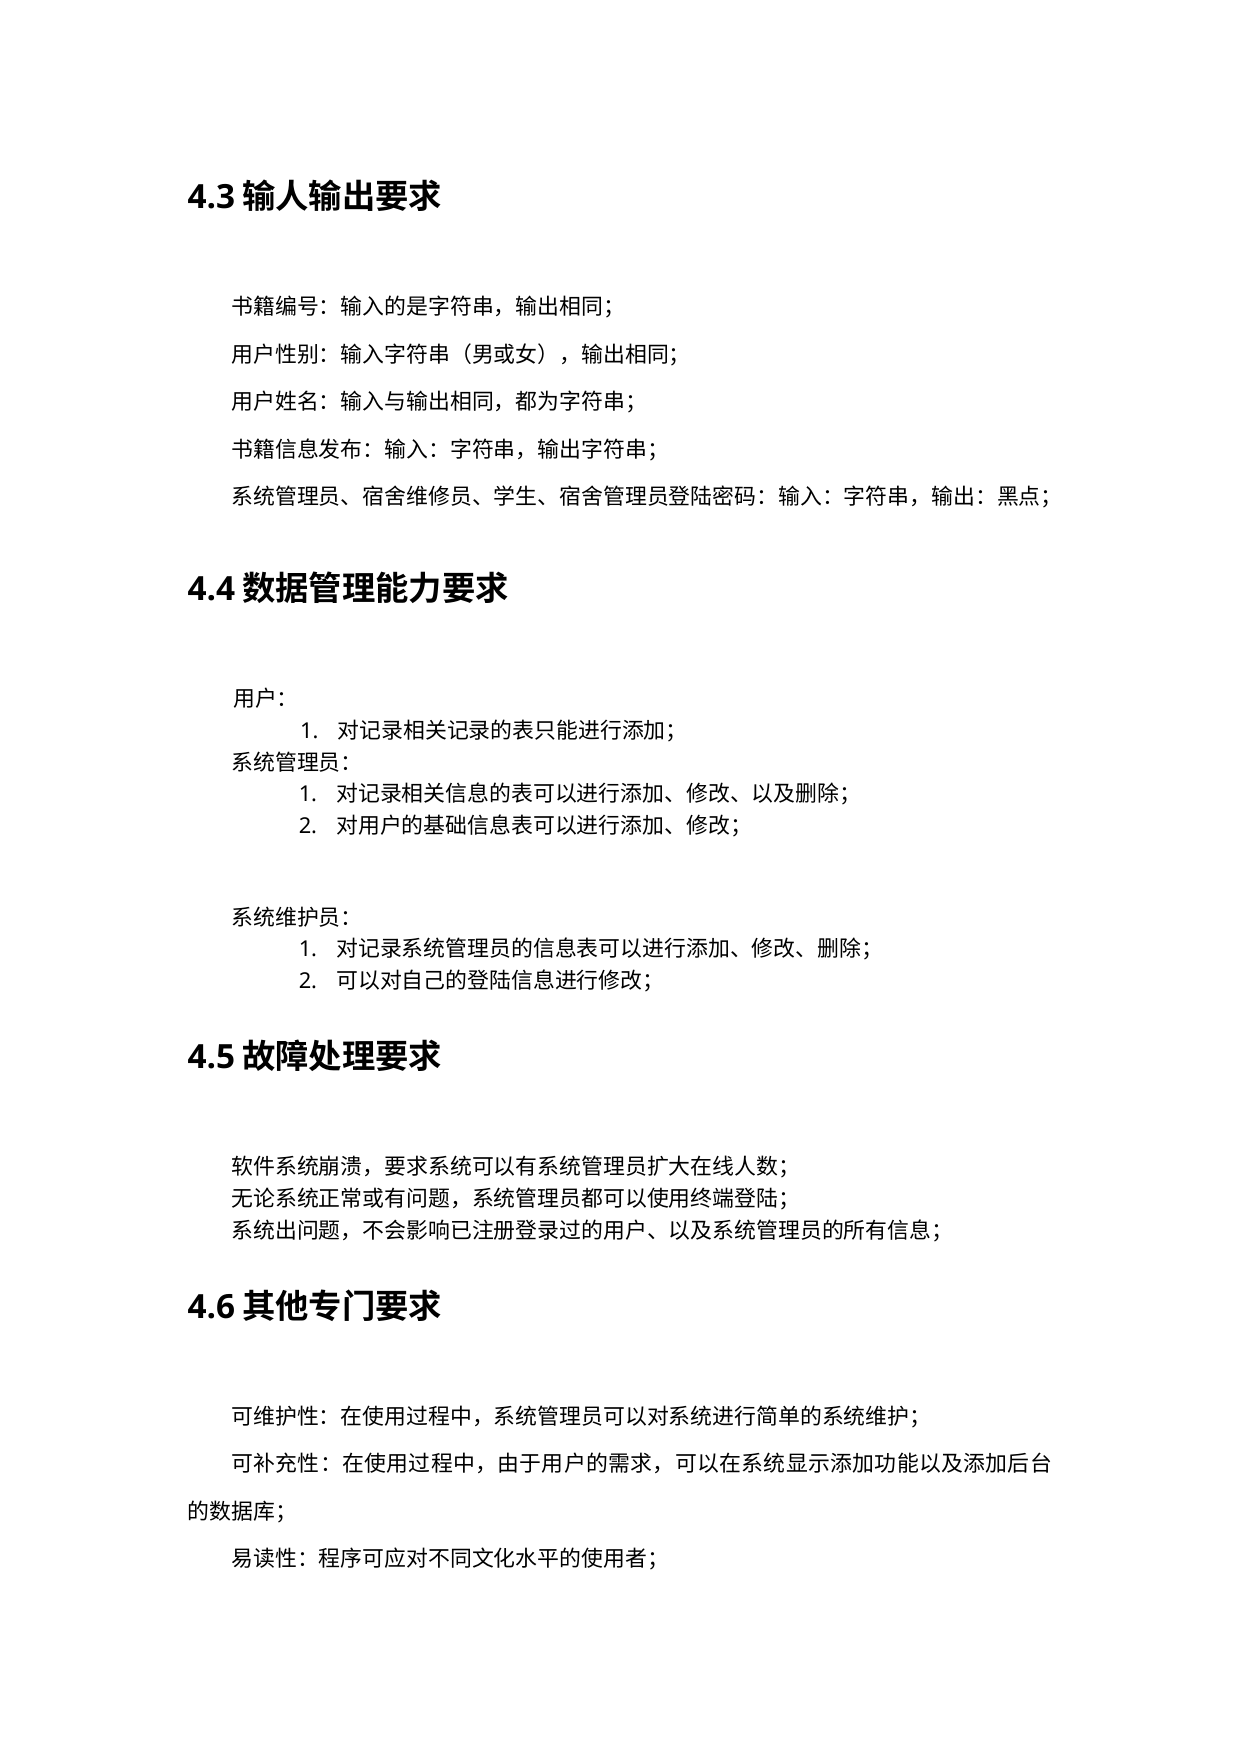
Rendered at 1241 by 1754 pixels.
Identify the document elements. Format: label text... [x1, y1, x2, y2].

text 系统管理员： [187, 745, 1053, 776]
list 对记录相关信息的表可以进行添加、修改、以及删除； [298, 776, 1053, 808]
list 对记录系统管理员的信息表可以进行添加、修改、删除； [298, 931, 1053, 963]
text 用户姓名：输入与输出相同，都为字符串； [187, 384, 1053, 416]
text 系统管理员、宿舍维修员、学生、宿舍管理员登陆密码：输入：字符串，输出：黑点； [187, 479, 1053, 511]
text 易读性：程序可应对不同文化水平的使用者； [187, 1541, 1053, 1573]
text 软件系统崩溃，要求系统可以有系统管理员扩大在线人数； [187, 1149, 1053, 1181]
text 书籍信息发布：输入：字符串，输出字符串； [187, 432, 1053, 463]
text 系统出问题，不会影响已注册登录过的用户、以及系统管理员的所有信息； [187, 1213, 1053, 1244]
subtitle 4.6其他专门要求 [187, 1271, 1053, 1336]
list 可以对自己的登陆信息进行修改； [298, 963, 1053, 995]
text 书籍编号：输入的是字符串，输出相同； [187, 289, 1053, 321]
text 系统维护员： [187, 899, 1053, 931]
subtitle 4.5故障处理要求 [187, 1022, 1053, 1087]
subtitle 4.3输人输出要求 [187, 162, 1053, 227]
subtitle 4.4数据管理能力要求 [187, 554, 1053, 619]
text 无论系统正常或有问题，系统管理员都可以使用终端登陆； [187, 1181, 1053, 1213]
text 可补充性：在使用过程中，由于用户的需求，可以在系统显示添加功能以及添加后台的数据库； [187, 1446, 1053, 1525]
text 可维护性：在使用过程中，系统管理员可以对系统进行简单的系统维护； [187, 1399, 1053, 1430]
text 用户性别：输入字符串（男或女），输出相同； [187, 337, 1053, 368]
list 对记录相关记录的表只能进行添加； [300, 713, 1053, 745]
list 对用户的基础信息表可以进行添加、修改； [298, 808, 1053, 840]
text 用户： [187, 681, 1053, 713]
